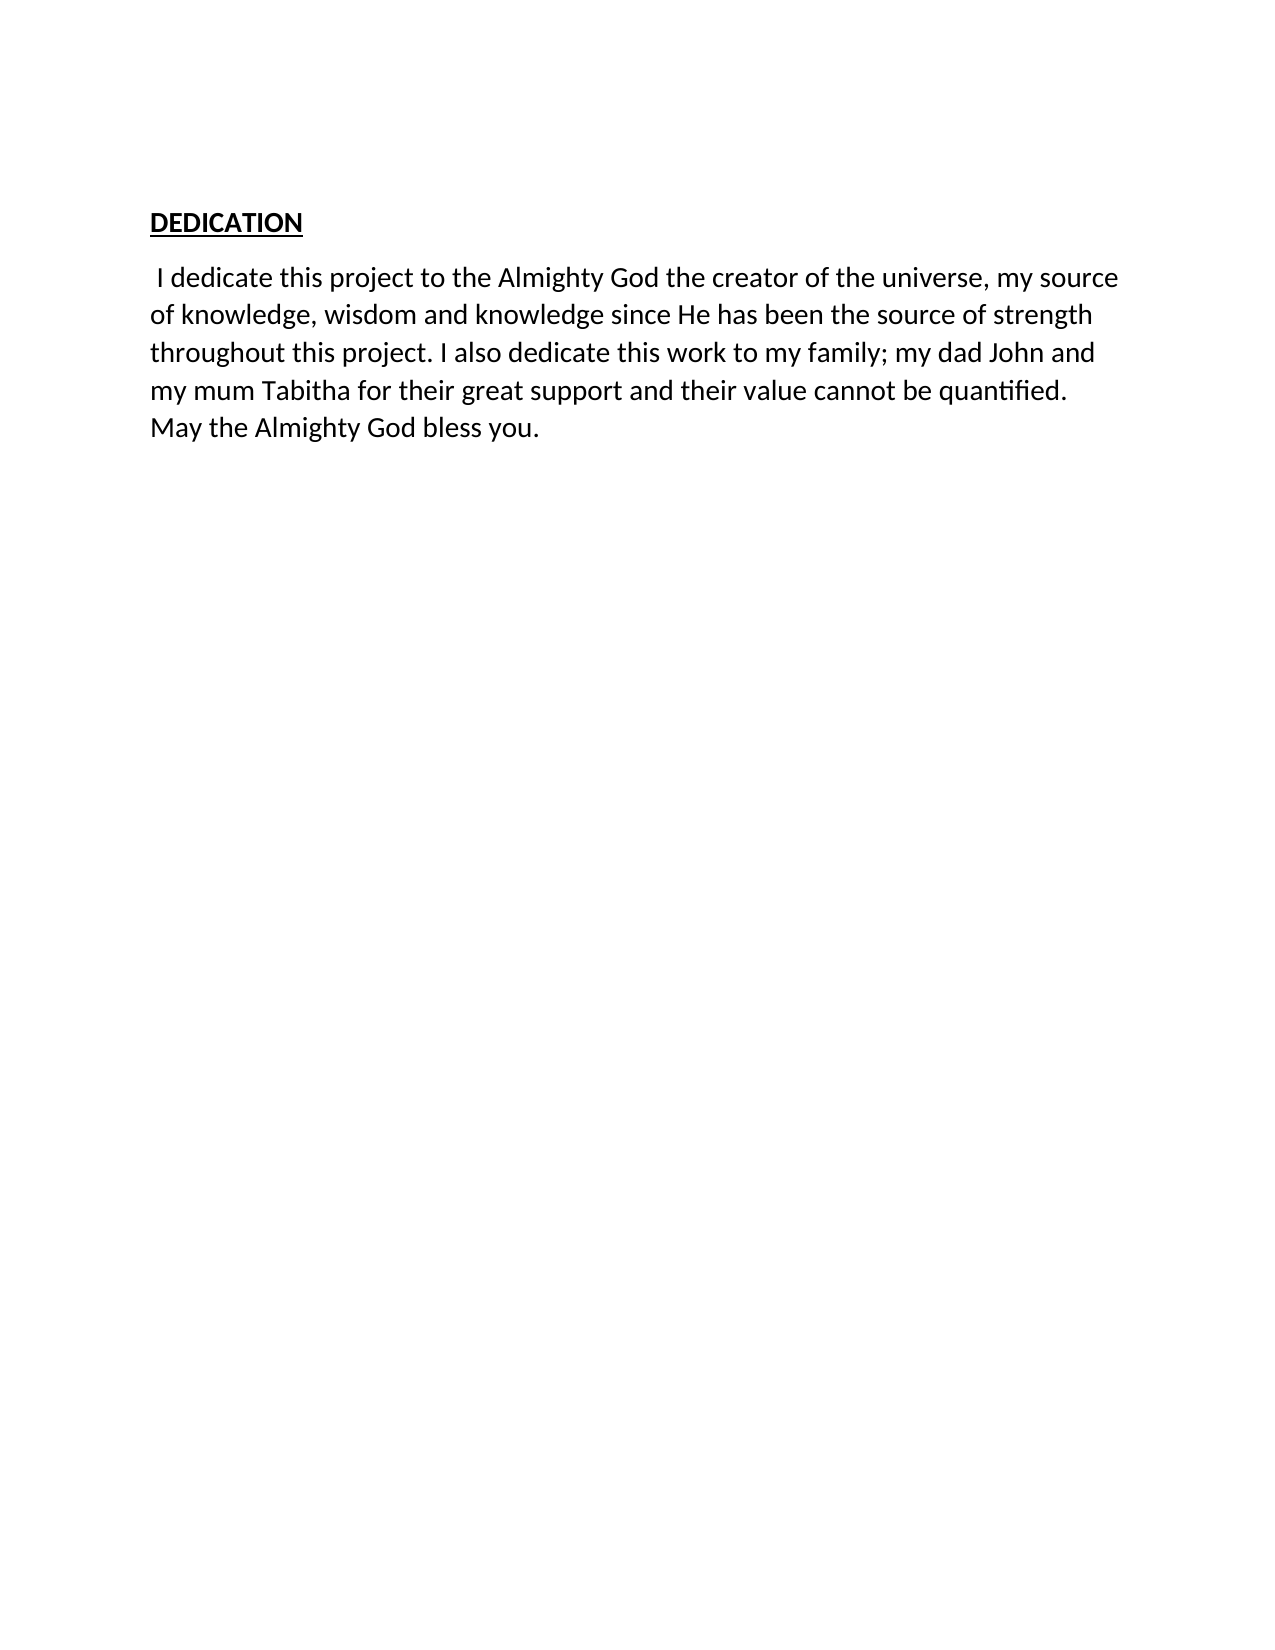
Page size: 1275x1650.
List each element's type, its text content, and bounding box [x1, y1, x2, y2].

text DEDICATION [150, 204, 1125, 240]
text I dedicate this project to the Almighty God the creator of the universe, my source of knowledge, wisdom and knowledge since He has been the source of strength throughout this project. I also dedicate this work to my family; my dad John and my mum Tabitha for their great support and their value cannot be quantified. May the Almighty God bless you. [150, 259, 1125, 445]
